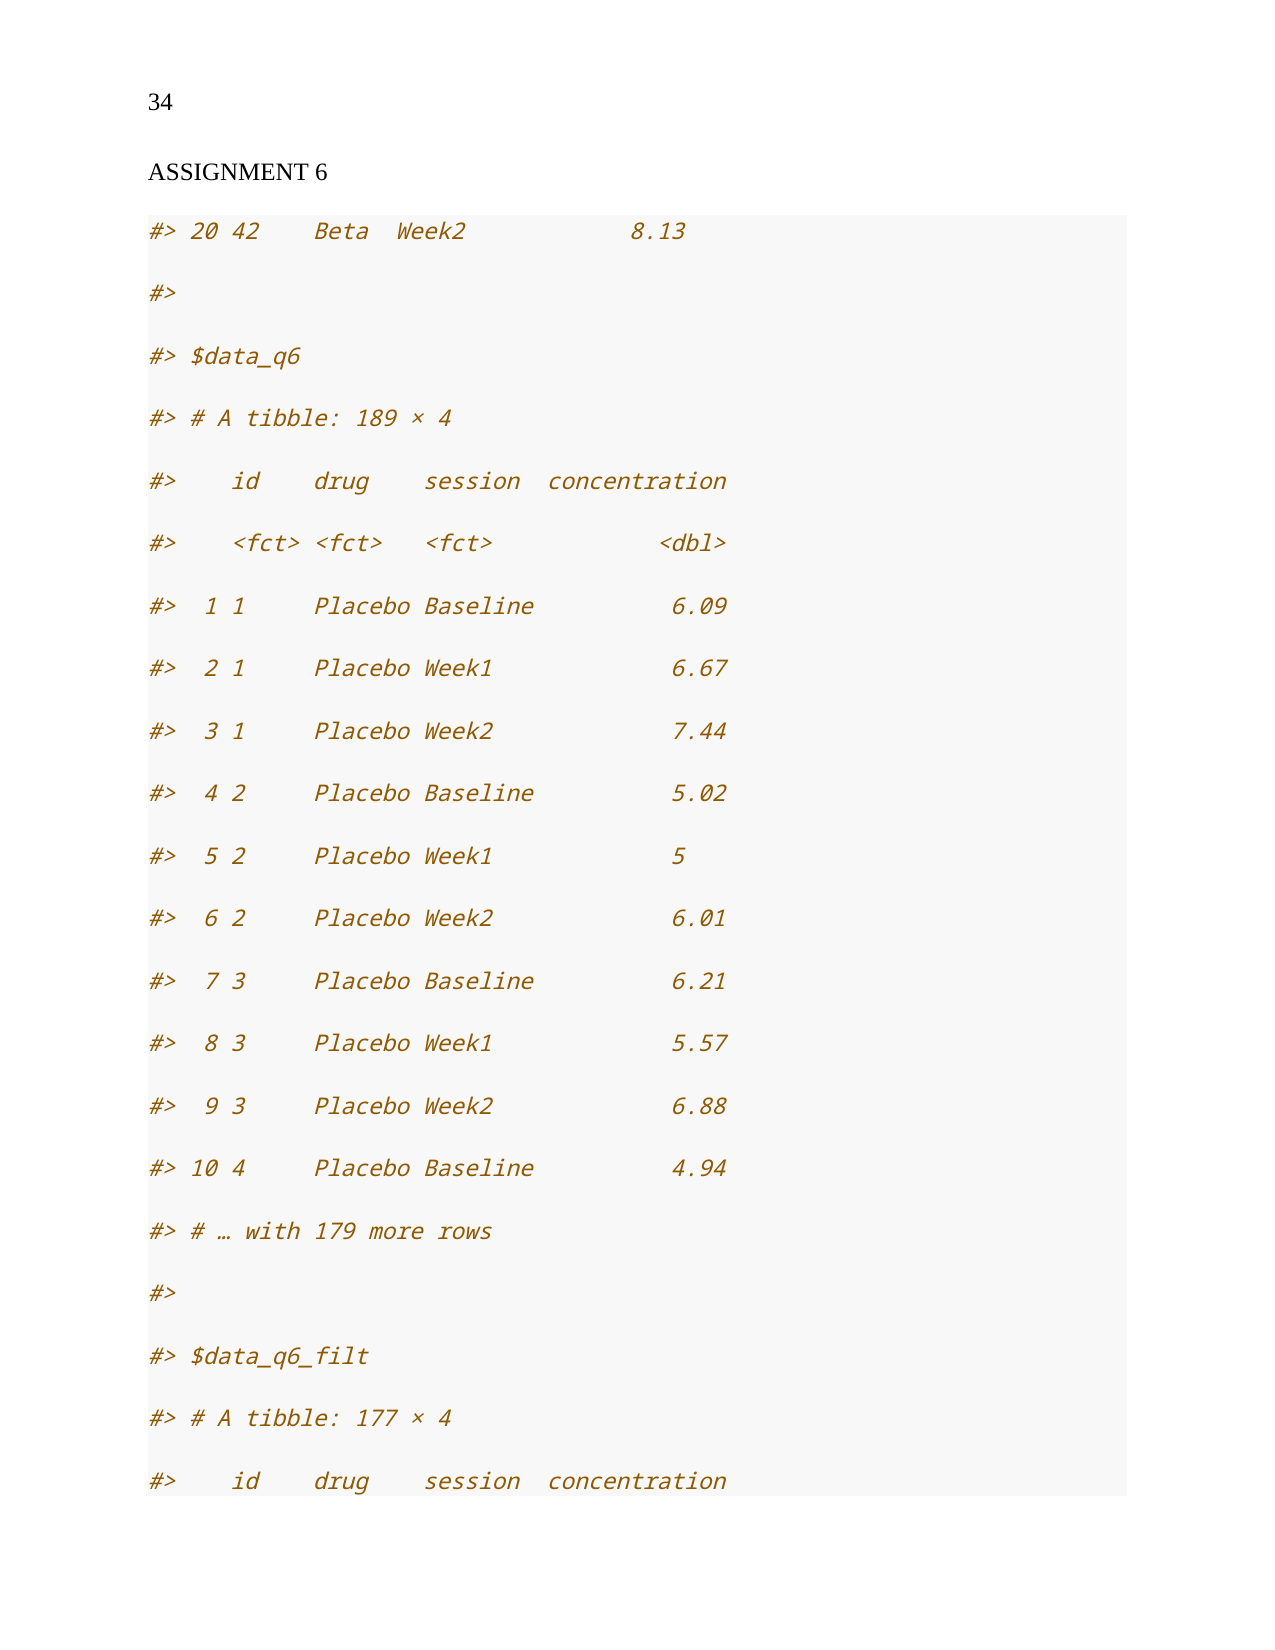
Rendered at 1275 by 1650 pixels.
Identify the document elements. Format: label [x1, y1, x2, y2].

text [148, 215, 1127, 1496]
